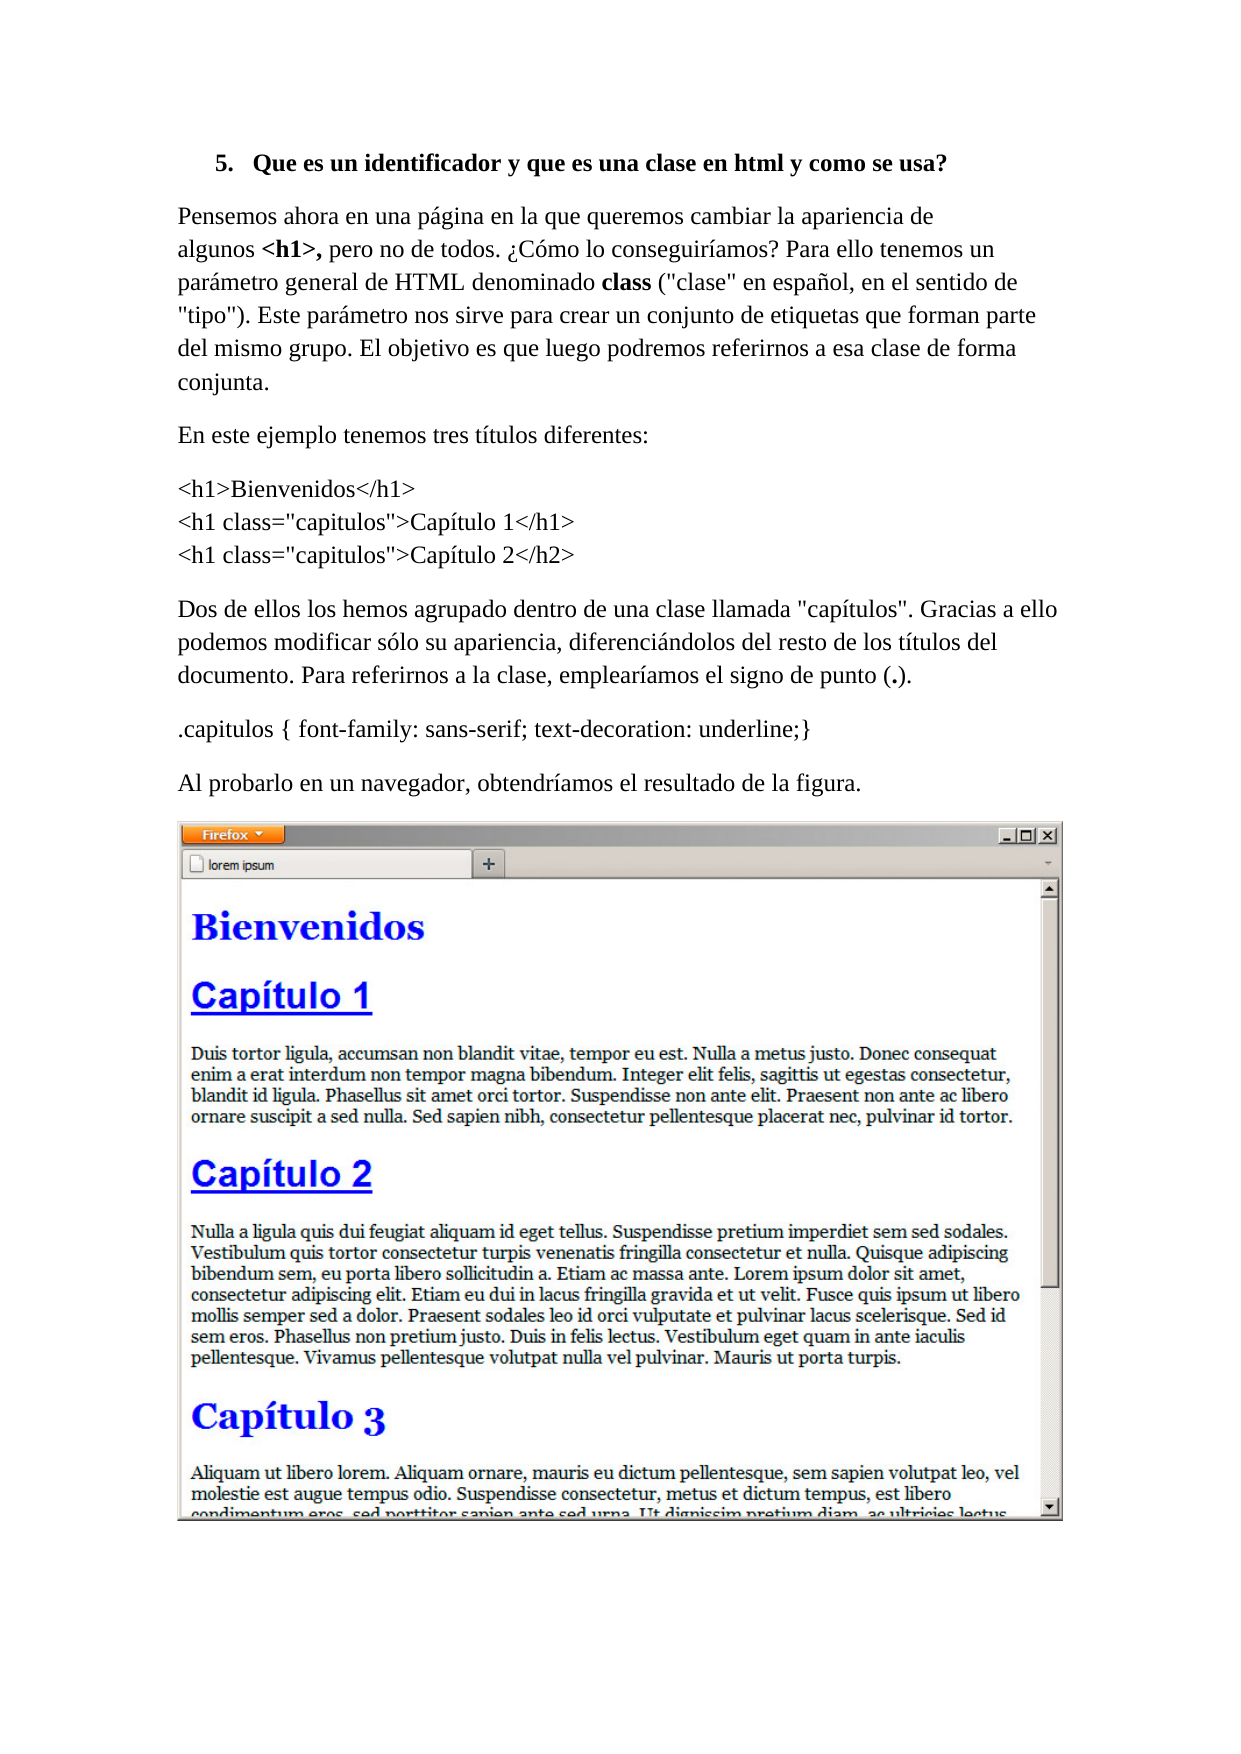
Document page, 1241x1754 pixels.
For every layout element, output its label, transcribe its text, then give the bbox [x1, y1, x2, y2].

text En este ejemplo tenemos tres títulos diferentes: [177, 420, 1063, 449]
picture [177, 821, 1063, 1521]
text .capitulos { font-family: sans-serif; text-decoration: underline;} [177, 714, 1063, 743]
text Dos de ellos los hemos agrupado dentro de una clase llamada "capítulos". Gracias a ello podemos modificar sólo su apariencia, diferenciándolos del resto de los títulos del documento. Para referirnos a la clase, emplearíamos el signo de punto (.). [177, 594, 1063, 689]
text Al probarlo en un navegador, obtendríamos el resultado de la figura. [177, 768, 1063, 797]
text Pensemos ahora en una página en la que queremos cambiar la apariencia de algunos <h1>, pero no de todos. ¿Cómo lo conseguiríamos? Para ello tenemos un parámetro general de HTML denominado class ("clase" en español, en el sentido de "tipo"). Este parámetro nos sirve para crear un conjunto de etiquetas que forman parte del mismo grupo. El objetivo es que luego podremos referirnos a esa clase de forma conjunta. [177, 201, 1063, 395]
list Que es un identificador y que es una clase en html y como se usa? [215, 148, 1063, 176]
text <h1>Bienvenidos</h1> <h1 class="capitulos">Capítulo 1</h1> <h1 class="capitulos">Capítulo 2</h2> [177, 474, 1063, 569]
